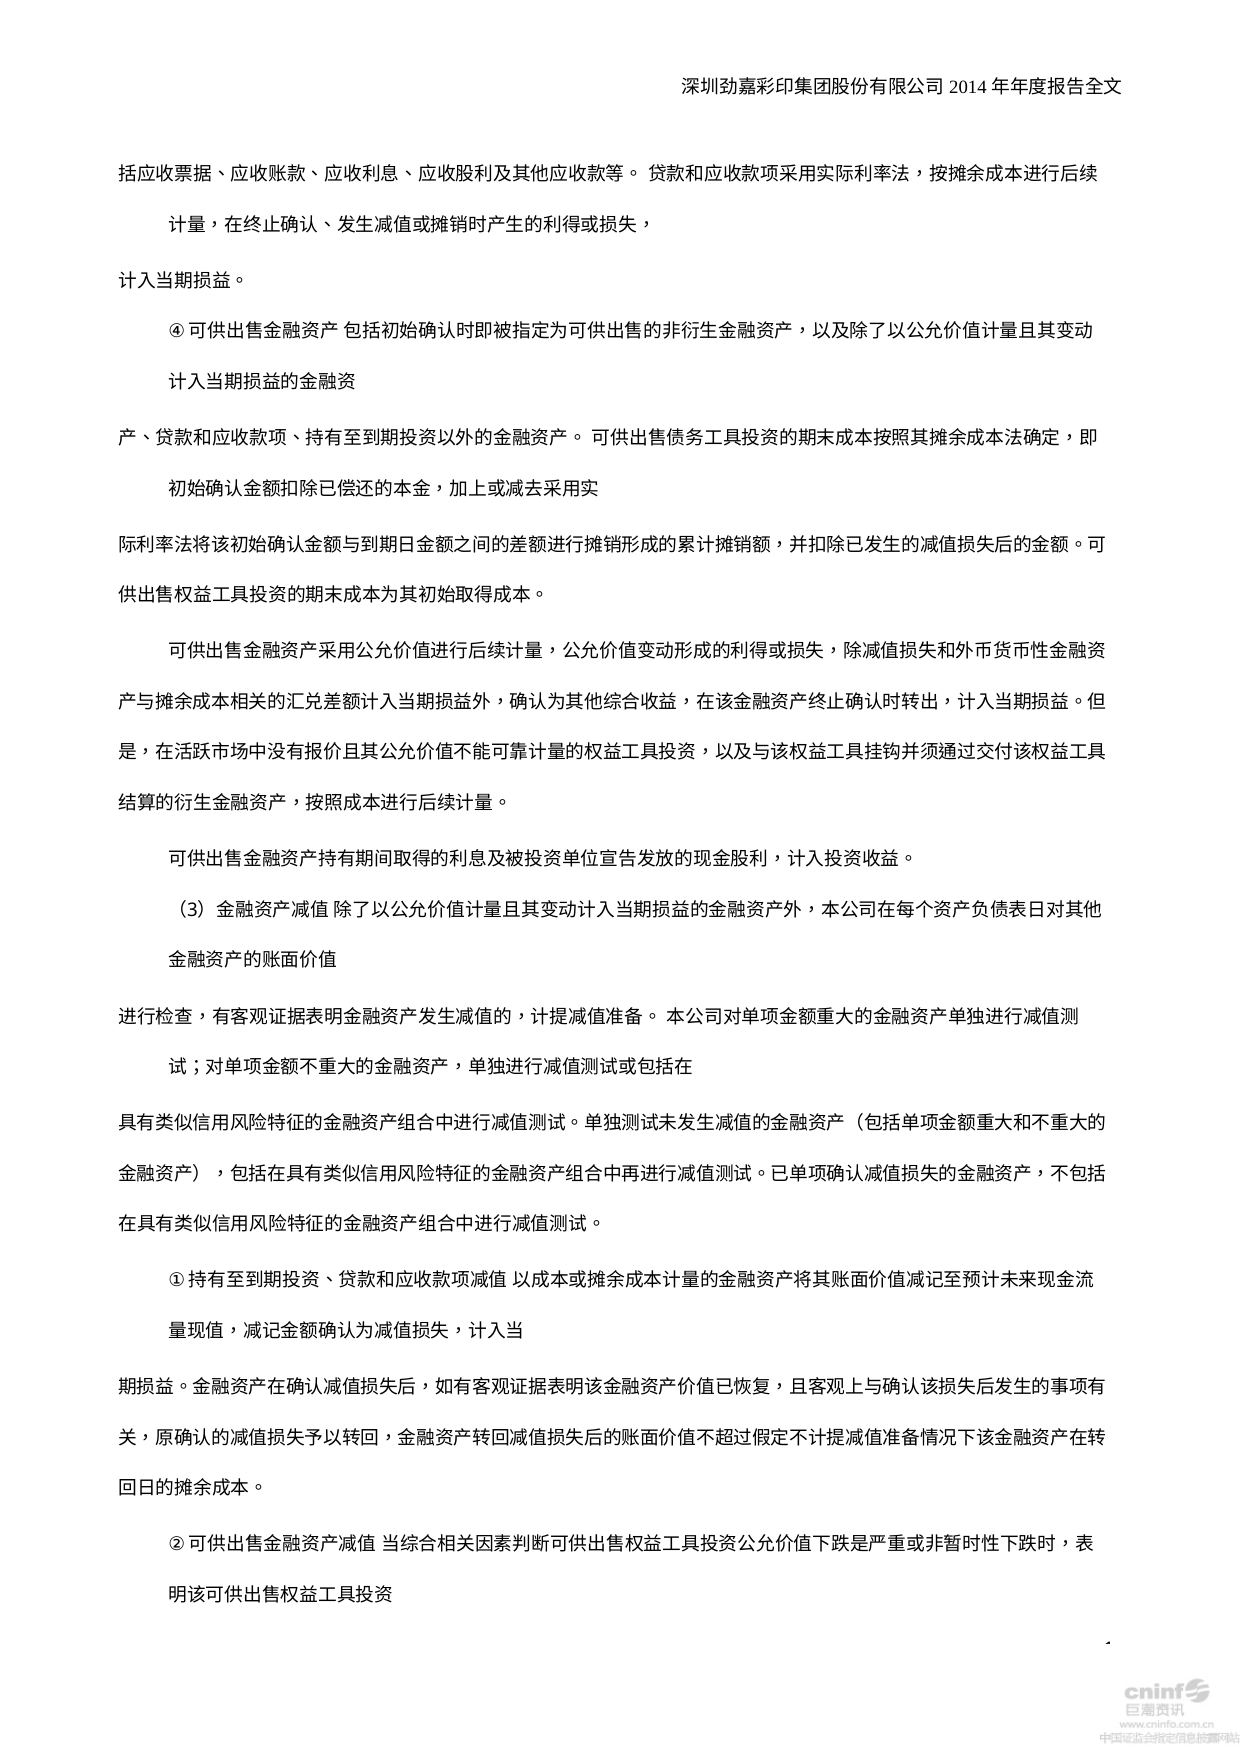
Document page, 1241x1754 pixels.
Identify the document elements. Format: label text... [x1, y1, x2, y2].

text ②可供出售金融资产减值 当综合相关因素判断可供出售权益工具投资公允价值下跌是严重或非暂时性下跌时，表明该可供出售权益工具投资 [168, 1531, 1108, 1607]
text 进行检查，有客观证据表明金融资产发生减值的，计提减值准备。 本公司对单项金额重大的金融资产单独进行减值测试；对单项金额不重大的金融资产，单独进行减值测试或包括在 [118, 1003, 1108, 1079]
text 期损益。金融资产在确认减值损失后，如有客观证据表明该金融资产价值已恢复，且客观上与确认该损失后发生的事项有 关，原确认的减值损失予以转回，金融资产转回减值损失后的账面价值不超过假定不计提减值准备情况下该金融资产在转 回日的摊余成本。 [118, 1373, 1107, 1500]
text ④可供出售金融资产 包括初始确认时即被指定为可供出售的非衍生金融资产，以及除了以公允价值计量且其变动计入当期损益的金融资 [168, 318, 1108, 394]
text ①持有至到期投资、贷款和应收款项减值 以成本或摊余成本计量的金融资产将其账面价值减记至预计未来现金流量现值，减记金额确认为减值损失，计入当 [168, 1267, 1108, 1343]
text 际利率法将该初始确认金额与到期日金额之间的差额进行摊销形成的累计摊销额，并扣除已发生的减值损失后的金额。可 供出售权益工具投资的期末成本为其初始取得成本。 [118, 531, 1107, 607]
text 计入当期损益。 [118, 267, 1240, 293]
text 产、贷款和应收款项、持有至到期投资以外的金融资产。 可供出售债务工具投资的期末成本按照其摊余成本法确定，即初始确认金额扣除已偿还的本金，加上或减去采用实 [118, 424, 1108, 501]
text 可供出售金融资产持有期间取得的利息及被投资单位宣告发放的现金股利，计入投资收益。 [168, 846, 1240, 871]
text 可供出售金融资产采用公允价值进行后续计量，公允价值变动形成的利得或损失，除减值损失和外币货币性金融资 产与摊余成本相关的汇兑差额计入当期损益外，确认为其他综合收益，在该金融资产终止确认时转出，计入当期损益。但 是，在活跃市场中没有报价且其公允价值不能可靠计量的权益工具投资，以及与该权益工具挂钩并须通过交付该权益工具 结算的衍生金融资产，按照成本进行后续计量。 [118, 638, 1107, 815]
picture [1099, 1673, 1241, 1754]
text （3）金融资产减值 除了以公允价值计量且其变动计入当期损益的金融资产外，本公司在每个资产负债表日对其他金融资产的账面价值 [168, 896, 1108, 972]
text 括应收票据、应收账款、应收利息、应收股利及其他应收款等。 贷款和应收款项采用实际利率法，按摊余成本进行后续计量，在终止确认、发生减值或摊销时产生的利得或损失， [118, 160, 1108, 236]
text 具有类似信用风险特征的金融资产组合中进行减值测试。单独测试未发生减值的金融资产（包括单项金额重大和不重大的 金融资产），包括在具有类似信用风险特征的金融资产组合中再进行减值测试。已单项确认减值损失的金融资产，不包括 在具有类似信用风险特征的金融资产组合中进行减值测试。 [118, 1109, 1107, 1236]
